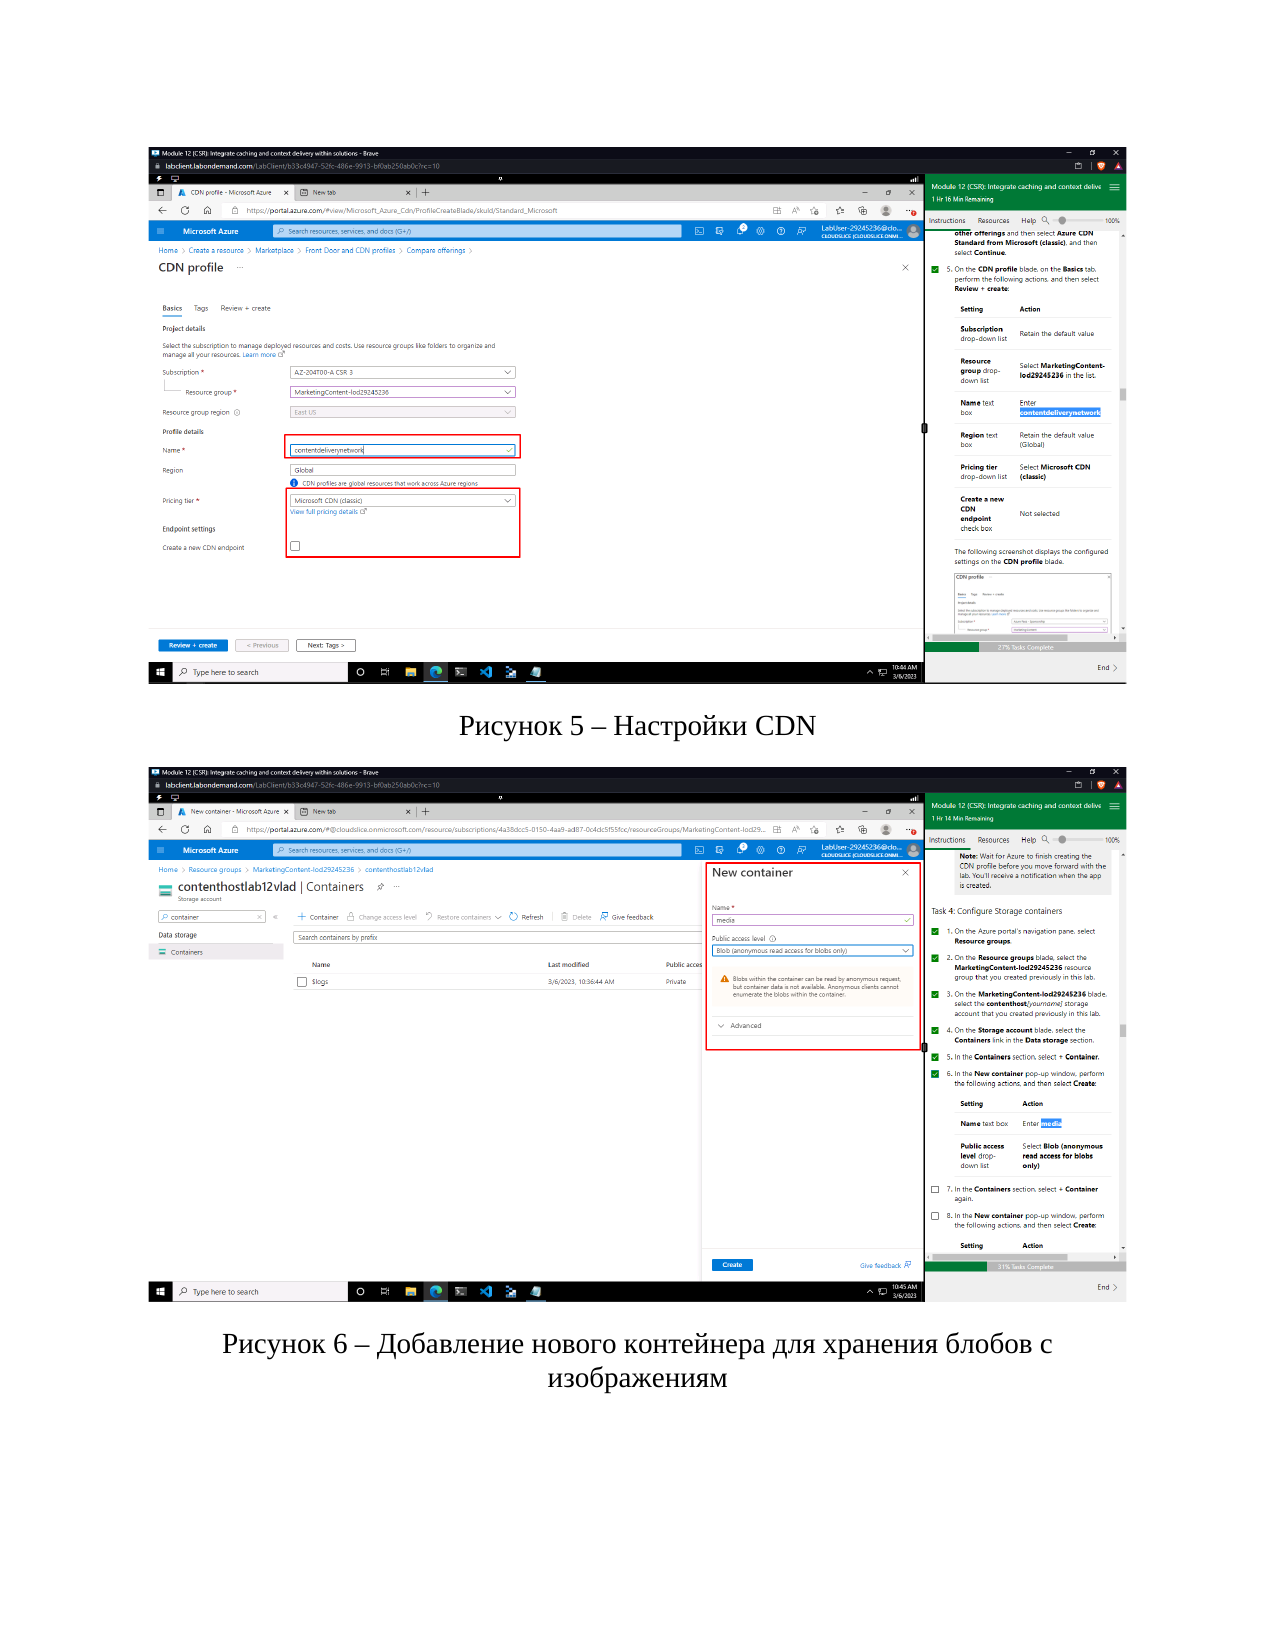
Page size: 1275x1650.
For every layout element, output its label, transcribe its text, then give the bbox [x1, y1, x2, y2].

picture [148, 767, 1127, 1302]
text Рисунок 5 – Настройки CDN [148, 708, 1127, 742]
picture [148, 147, 1127, 684]
text Рисунок 6 – Добавление нового контейнера для хранения блобов с изображениям [148, 1326, 1127, 1393]
